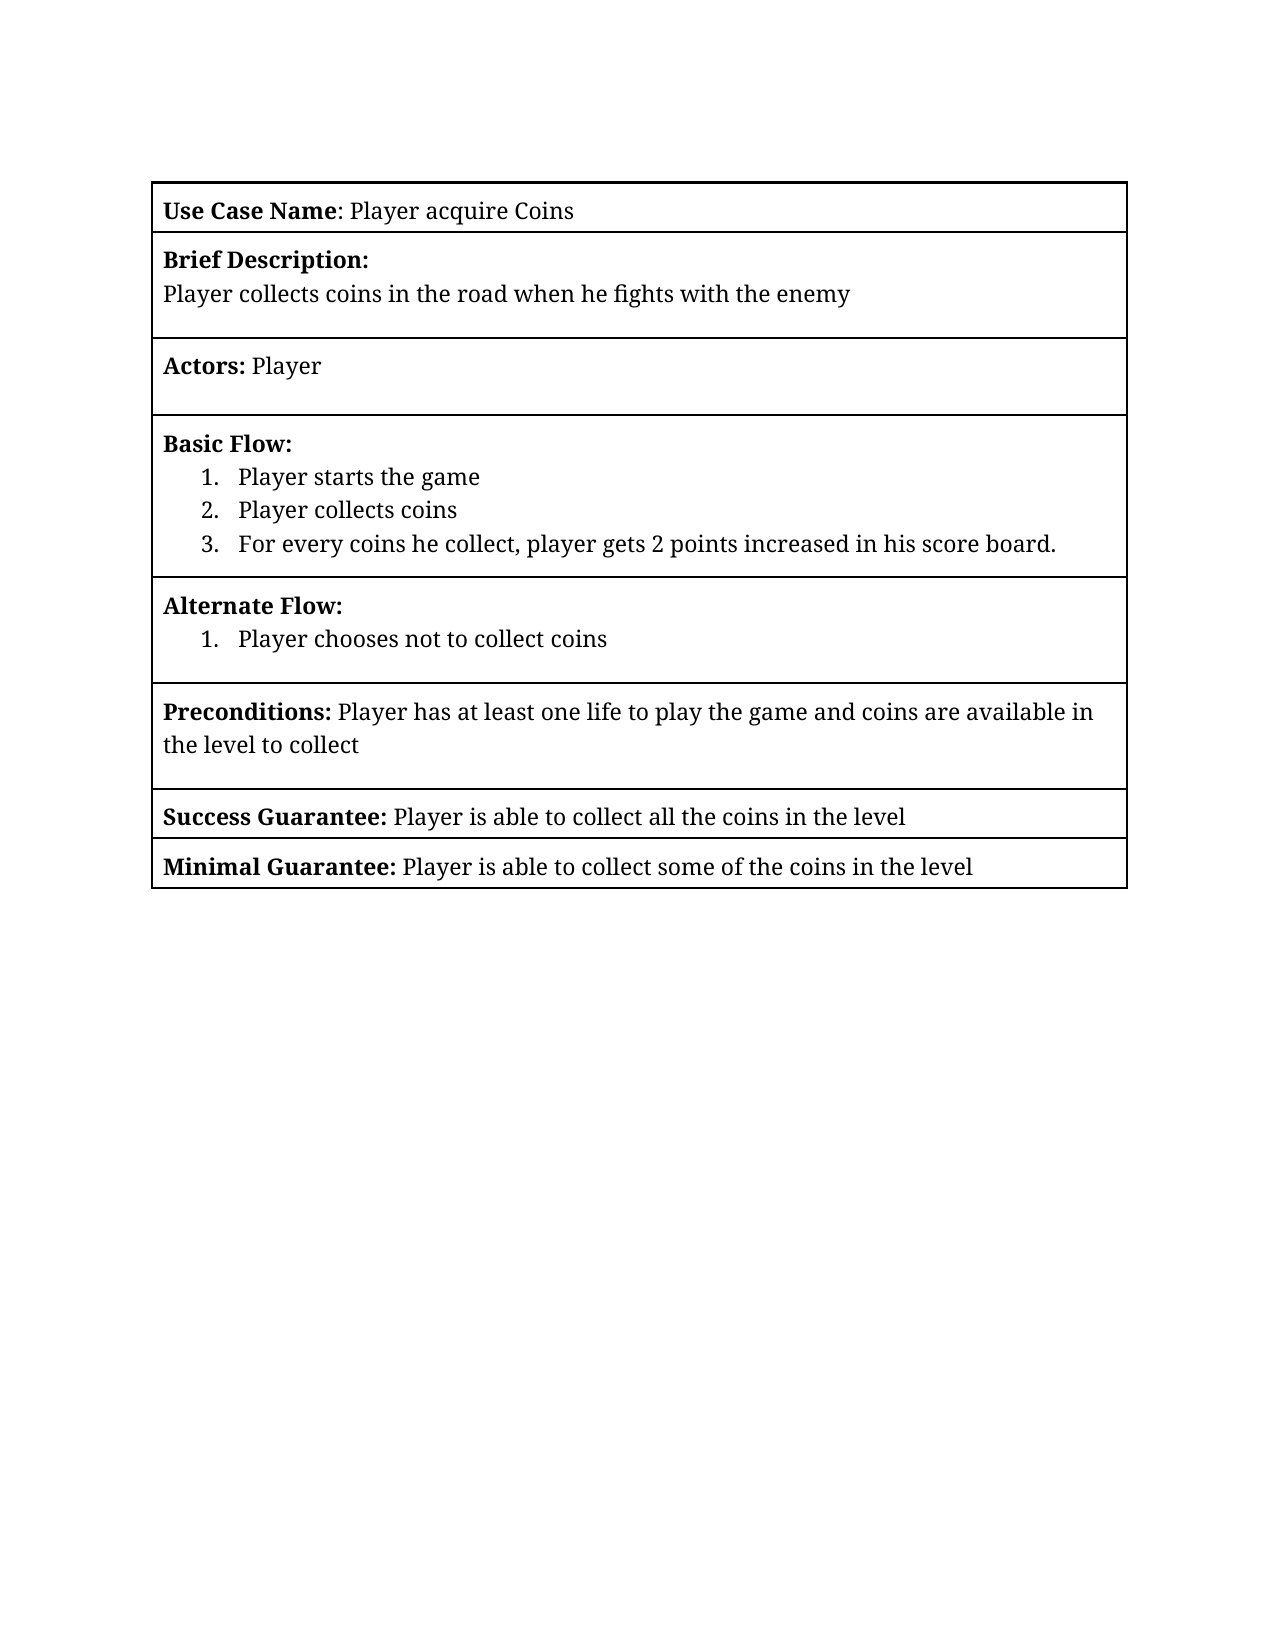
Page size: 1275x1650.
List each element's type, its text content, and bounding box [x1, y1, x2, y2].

table_cell Actors: Player [153, 339, 1126, 414]
table_cell Basic Flow: Player starts the game Player collects coins For every coins he collect, player gets 2 points increased in his score board. [153, 416, 1126, 576]
table_cell Preconditions: Player has at least one life to play the game and coins are available in the level to collect [153, 684, 1126, 788]
table_cell Alternate Flow: 1. Player chooses not to collect coins [153, 578, 1126, 682]
table_cell Minimal Guarantee: Player is able to collect some of the coins in the level [153, 839, 1126, 887]
table_cell Success Guarantee: Player is able to collect all the coins in the level [153, 790, 1126, 837]
table_header Use Case Name: Player acquire Coins [153, 184, 1126, 231]
table_cell Brief Description: Player collects coins in the road when he fights with the enemy [153, 233, 1126, 337]
